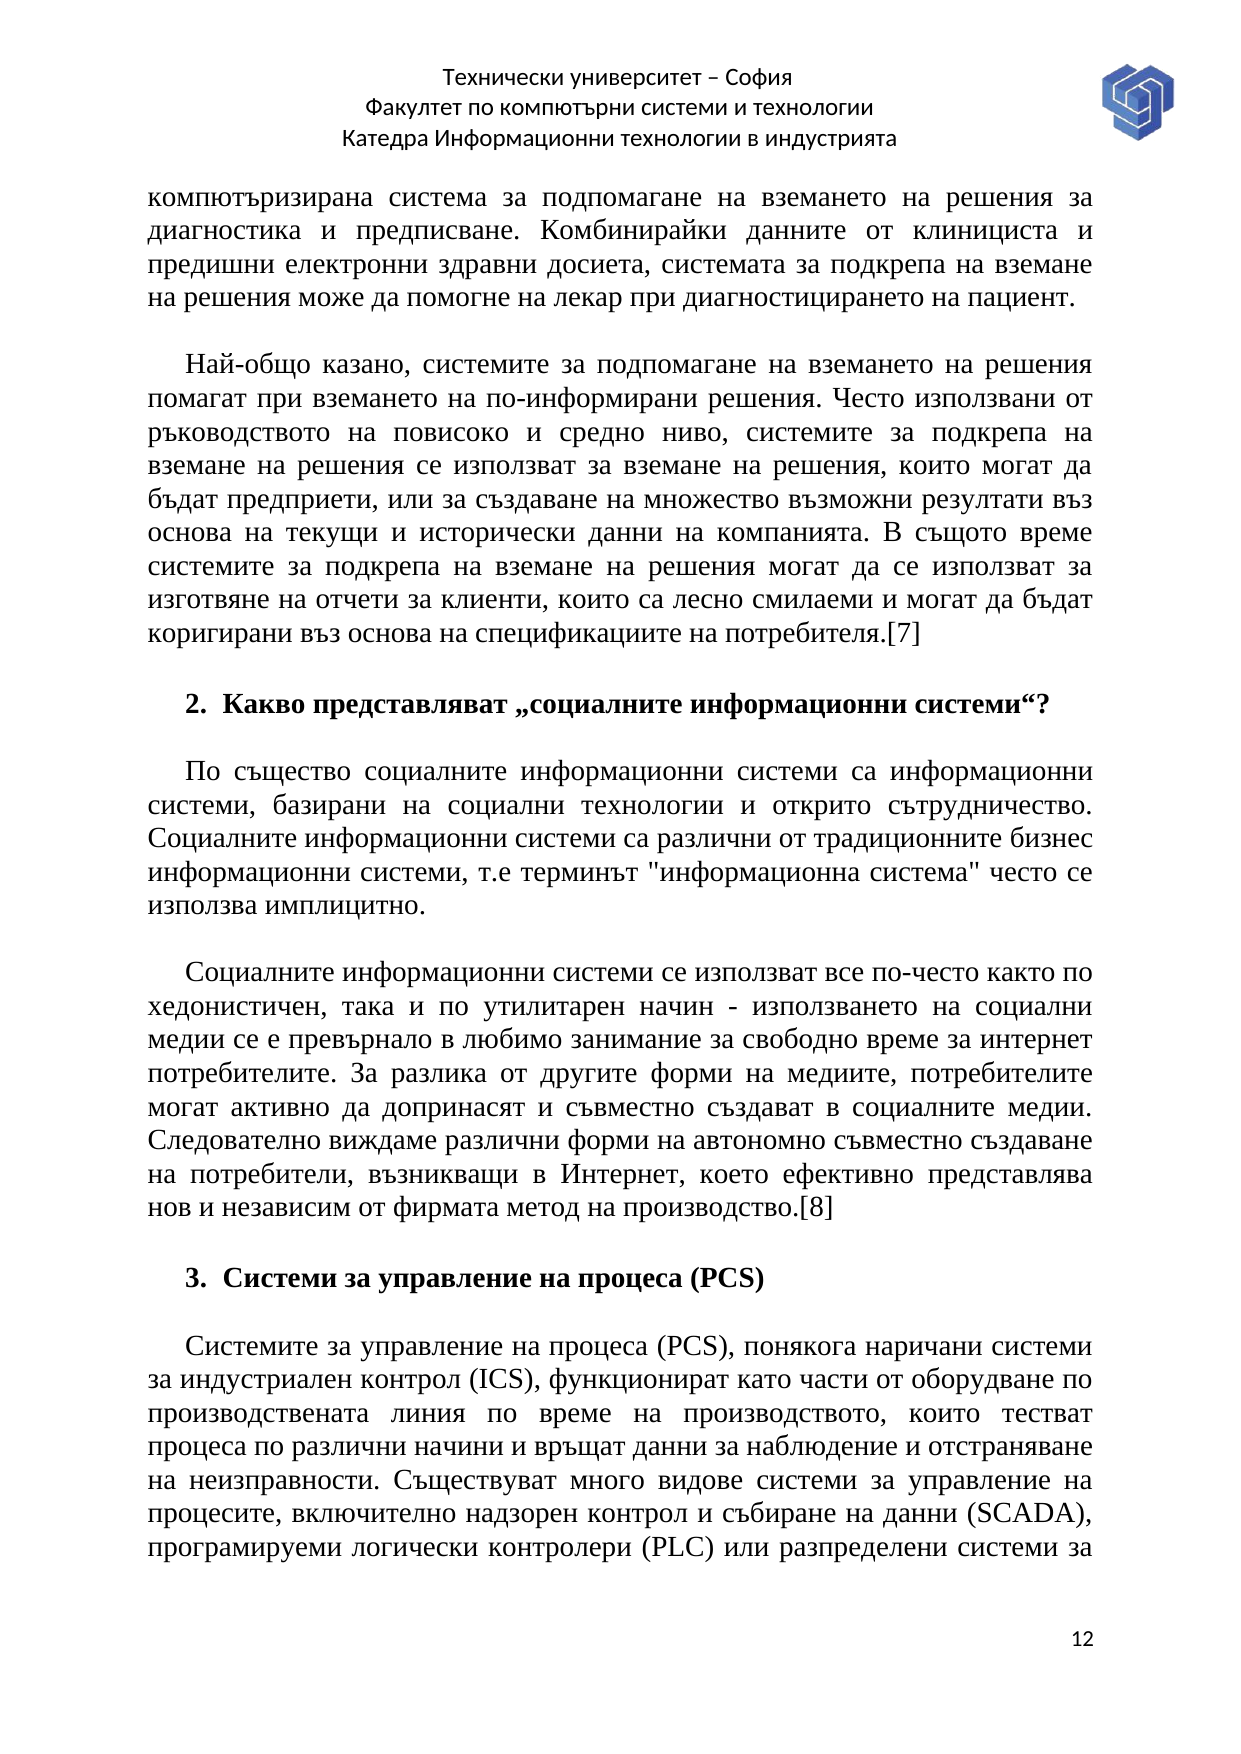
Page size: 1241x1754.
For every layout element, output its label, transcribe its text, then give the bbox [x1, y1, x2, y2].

text Социалните информационни системи се използват все по-често както по хедонистичен, така и по утилитарен начин - използването на социални медии се е превърнало в любимо занимание за свободно време за интернет потребителите. За разлика от другите форми на медиите, потребителите могат активно да допринасят и съвместно създават в социалните медии. Следователно виждаме различни форми на автономно съвместно създаване на потребители, възникващи в Интернет, което ефективно представлява нов и независим от фирмата метод на производство.[8] [147, 954, 1094, 1223]
subtitle Системи за управление на процеса (PCS) [185, 1261, 1094, 1294]
picture [1092, 56, 1184, 148]
subtitle Какво представляват „социалните информационни системи“? [185, 686, 1094, 720]
text Най-общо казано, системите за подпомагане на вземането на решения помагат при вземането на по-информирани решения. Често използвани от ръководството на повисоко и средно ниво, системите за подкрепа на вземане на решения се използват за вземане на решения, които могат да бъдат предприети, или за създаване на множество възможни резултати въз основа на текущи и исторически данни на компанията. В същото време системите за подкрепа на вземане на решения могат да се използват за изготвяне на отчети за клиенти, които са лесно смилаеми и могат да бъдат коригирани въз основа на спецификациите на потребителя.[7] [147, 347, 1094, 648]
text По същество социалните информационни системи са информационни системи, базирани на социални технологии и открито сътрудничество. Социалните информационни системи са различни от традиционните бизнес информационни системи, т.е терминът "информационна система" често се използва имплицитно. [147, 753, 1094, 921]
